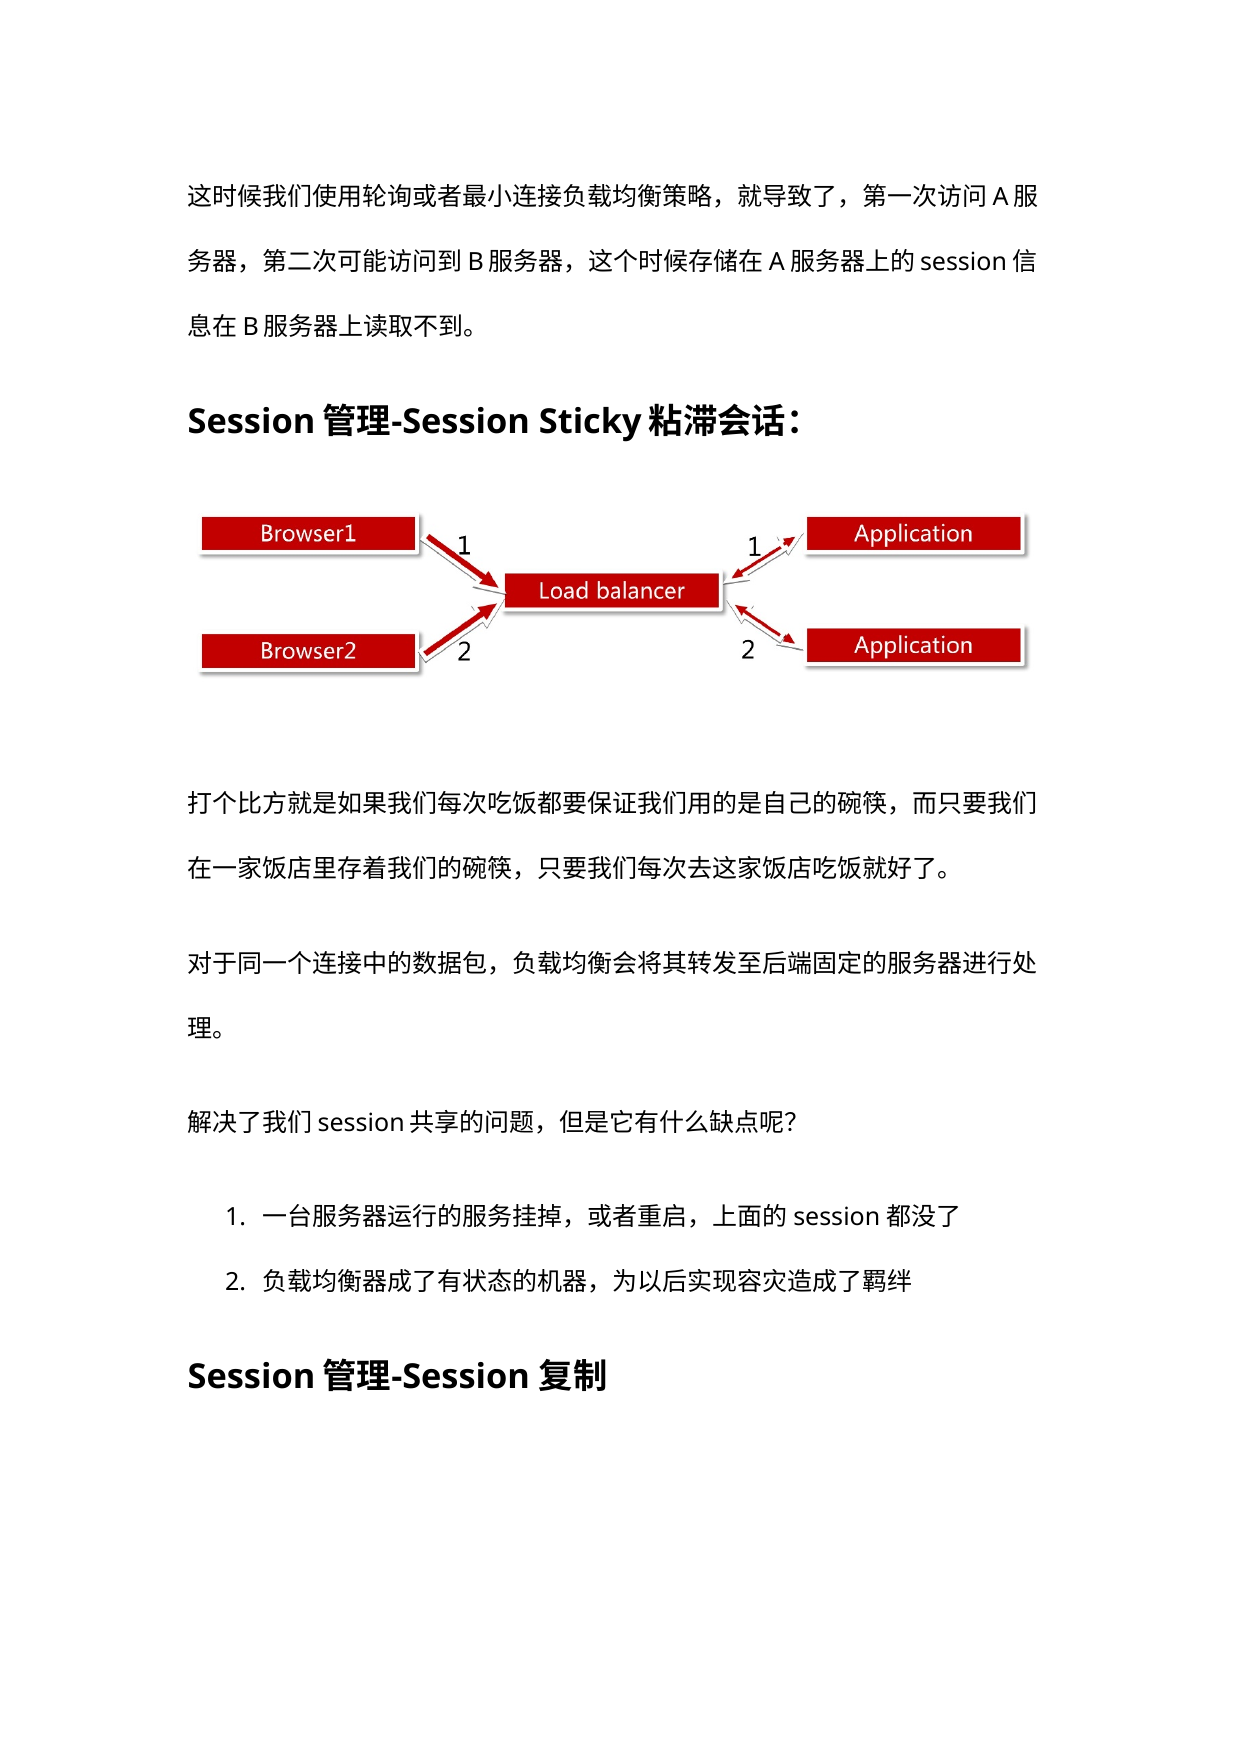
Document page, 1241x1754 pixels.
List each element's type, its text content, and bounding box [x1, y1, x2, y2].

text 这时候我们使用轮询或者最小连接负载均衡策略，就导致了，第一次访问A服务器，第二次可能访问到B服务器，这个时候存储在A服务器上的session信息在B服务器上读取不到。 [187, 162, 1053, 357]
text Session管理-Session Sticky粘滞会话： [187, 386, 1053, 451]
list 一台服务器运行的服务挂掉，或者重启，上面的 session 都没了 [225, 1182, 1053, 1247]
picture [187, 480, 1053, 722]
list 负载均衡器成了有状态的机器，为以后实现容灾造成了羁绊 [225, 1247, 1053, 1312]
text Session管理-Session 复制 [187, 1341, 1053, 1406]
text 打个比方就是如果我们每次吃饭都要保证我们用的是自己的碗筷，而只要我们在一家饭店里存着我们的碗筷，只要我们每次去这家饭店吃饭就好了。 [187, 769, 1053, 899]
text 解决了我们session共享的问题，但是它有什么缺点呢？ [187, 1088, 1053, 1153]
text 对于同一个连接中的数据包，负载均衡会将其转发至后端固定的服务器进行处理。 [187, 929, 1053, 1059]
